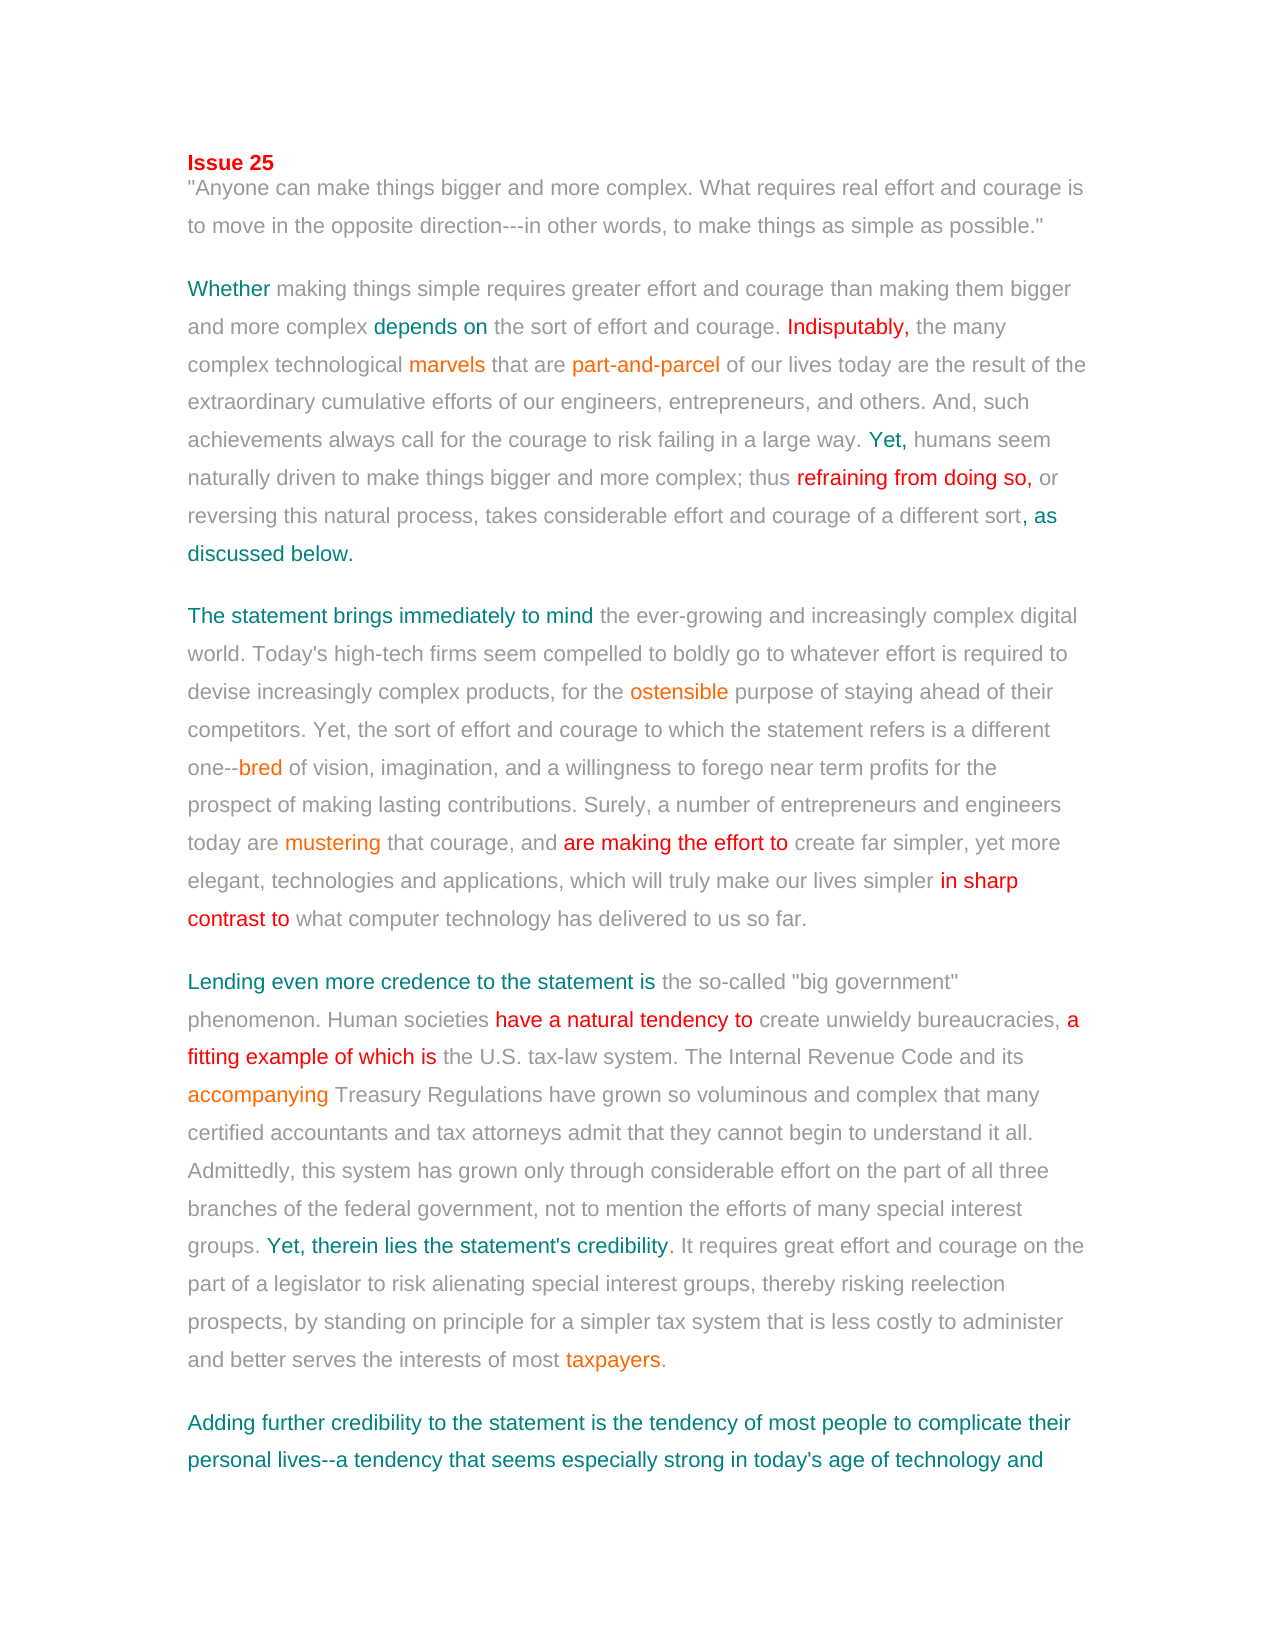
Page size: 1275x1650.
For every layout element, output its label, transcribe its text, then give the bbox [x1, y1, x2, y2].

text Lending even more credence to the statement is the so-called "big government" phenomenon. Human societies have a natural tendency to create unwieldy bureaucracies, a fitting example of which is the U.S. tax-law system. The Internal Revenue Code and its accompanying Treasury Regulations have grown so voluminous and complex that many certified accountants and tax attorneys admit that they cannot begin to understand it all. Admittedly, this system has grown only through considerable effort on the part of all three branches of the federal government, not to mention the efforts of many special interest groups. Yet, therein lies the statement's credibility. It requires great effort and courage on the part of a legislator to risk alienating special interest groups, thereby risking reelection prospects, by standing on principle for a simpler tax system that is less costly to administer and better serves the interests of most taxpayers. [187, 969, 1087, 1372]
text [187, 1409, 1087, 1473]
text Whether making things simple requires greater effort and courage than making them bigger and more complex depends on the sort of effort and courage. Indisputably, the many complex technological marvels that are part-and-parcel of our lives today are the result of the extraordinary cumulative efforts of our engineers, entrepreneurs, and others. And, such achievements always call for the courage to risk failing in a large way. Yet, humans seem naturally driven to make things bigger and more complex; thus refraining from doing so, or reversing this natural process, takes considerable effort and courage of a different sort, as discussed below. [187, 276, 1087, 566]
text The statement brings immediately to mind the ever-growing and increasingly complex digital world. Today's high-tech firms seem compelled to boldly go to whatever effort is required to devise increasingly complex products, for the ostensible purpose of staying ahead of their competitors. Yet, the sort of effort and courage to which the statement refers is a different one--bred of vision, imagination, and a willingness to forego near term profits for the prospect of making lasting contributions. Surely, a number of entrepreneurs and engineers today are mustering that courage, and are making the effort to create far simpler, yet more elegant, technologies and applications, which will truly make our lives simpler in sharp contrast to what computer technology has delivered to us so far. [187, 603, 1087, 931]
text "Anyone can make things bigger and more complex. What requires real effort and courage is to move in the opposite direction---in other words, to make things as simple as possible." [187, 175, 1087, 238]
subtitle Issue 25 [187, 150, 1087, 175]
